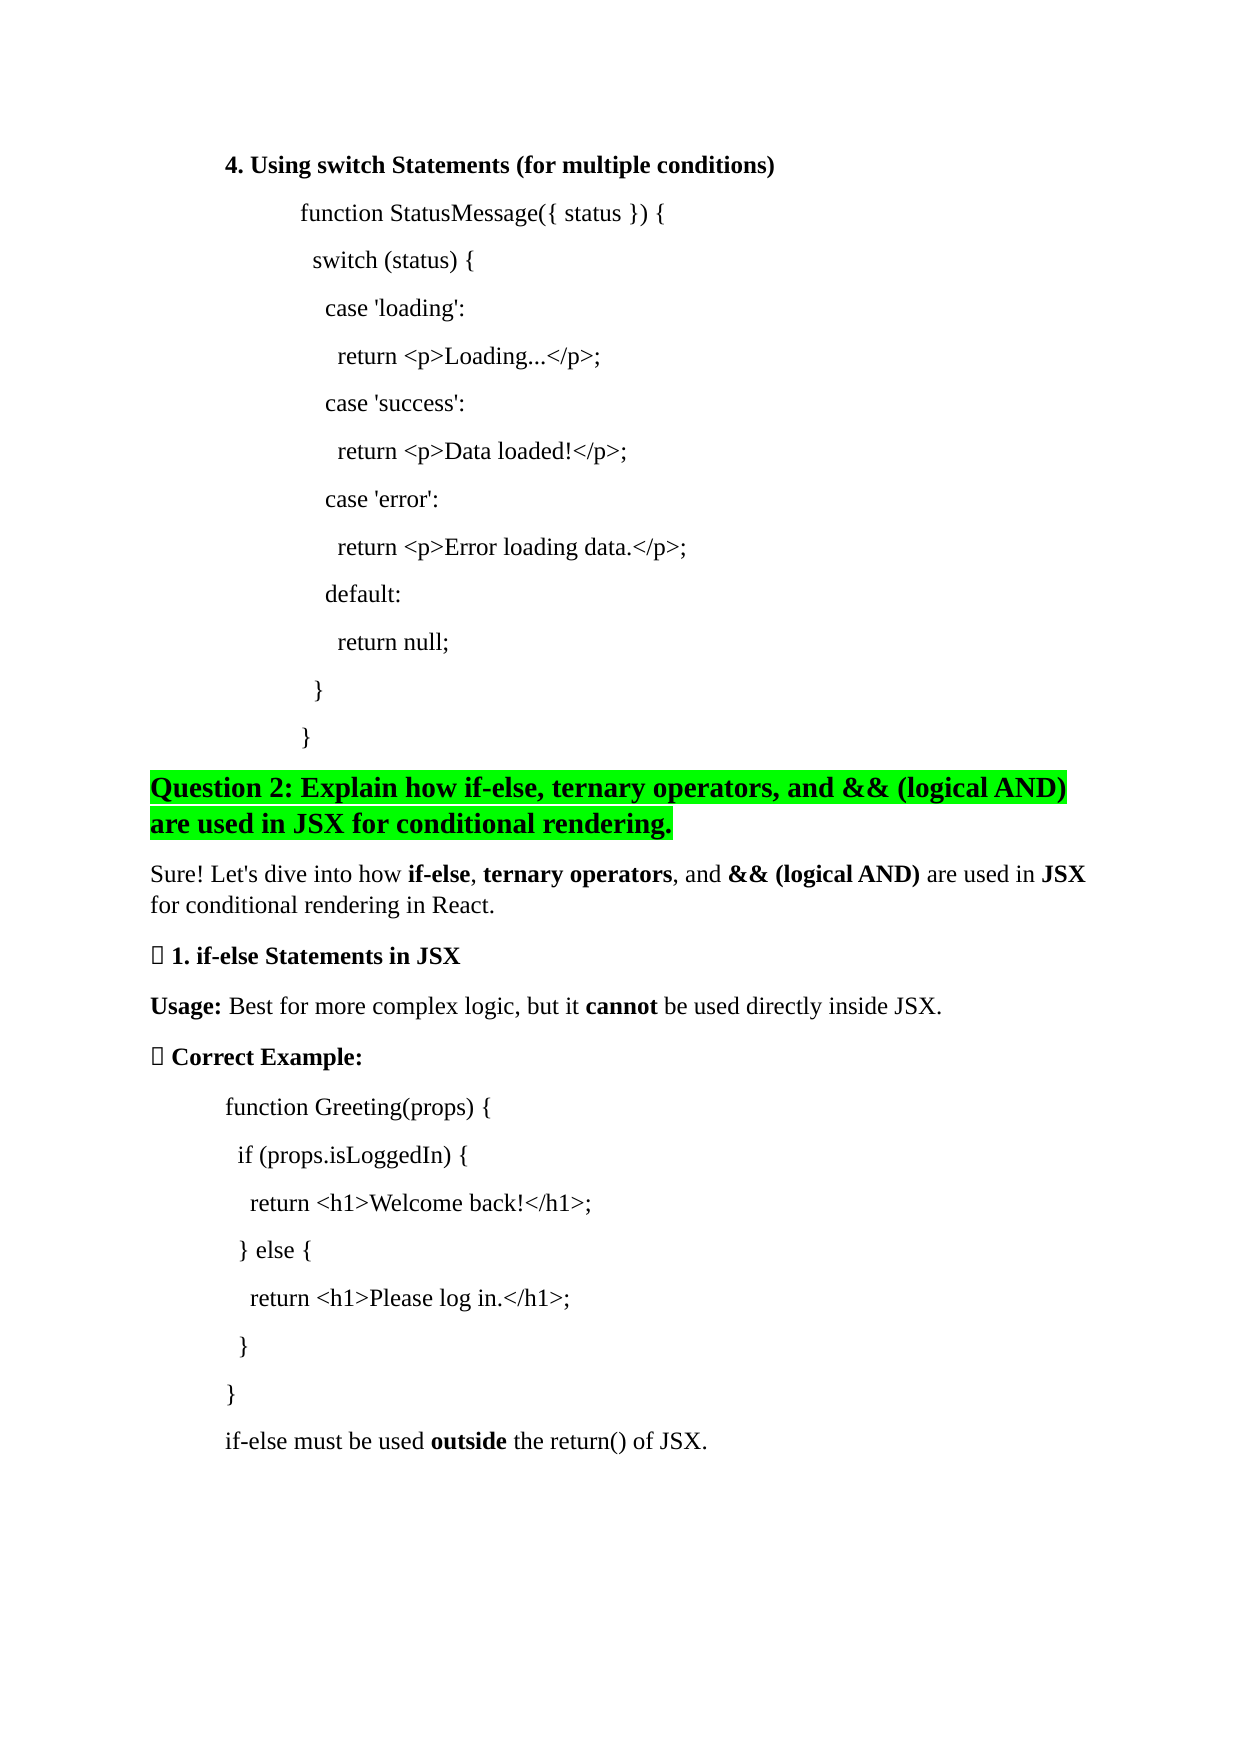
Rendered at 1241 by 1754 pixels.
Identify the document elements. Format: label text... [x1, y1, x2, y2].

text return <p>Loading...</p>; [300, 341, 1090, 369]
text return <h1>Welcome back!</h1>; [225, 1188, 1090, 1217]
text case 'success': [300, 388, 1090, 417]
text default: [300, 579, 1090, 608]
text case 'error': [300, 484, 1090, 513]
text } [225, 1379, 1090, 1407]
text ✅ Correct Example: [150, 1039, 1090, 1073]
text switch (status) { [300, 245, 1090, 274]
text Usage: Best for more complex logic, but it cannot be used directly inside JSX. [150, 991, 1090, 1020]
text 4. Using switch Statements (for multiple conditions) [150, 150, 1090, 179]
text } [225, 1331, 1090, 1360]
text } [300, 675, 1090, 703]
text return <h1>Please log in.</h1>; [225, 1283, 1090, 1312]
text return <p>Error loading data.</p>; [300, 532, 1090, 560]
text Question 2: Explain how if-else, ternary operators, and && (logical AND) are used in JSX for conditional rendering. [150, 770, 1090, 840]
text if (props.isLoggedIn) { [225, 1140, 1090, 1169]
text return null; [300, 627, 1090, 656]
text function StatusMessage({ status }) { [300, 198, 1090, 226]
text } [300, 722, 1090, 751]
text Sure! Let's dive into how if-else, ternary operators, and && (logical AND) are used in JSX for conditional rendering in React. [150, 859, 1090, 919]
text } else { [225, 1236, 1090, 1264]
text case 'loading': [300, 293, 1090, 322]
text return <p>Data loaded!</p>; [300, 436, 1090, 465]
text if-else must be used outside the return() of JSX. [225, 1426, 1090, 1455]
text function Greeting(props) { [225, 1092, 1090, 1121]
text 🔹 1. if-else Statements in JSX [150, 938, 1090, 972]
